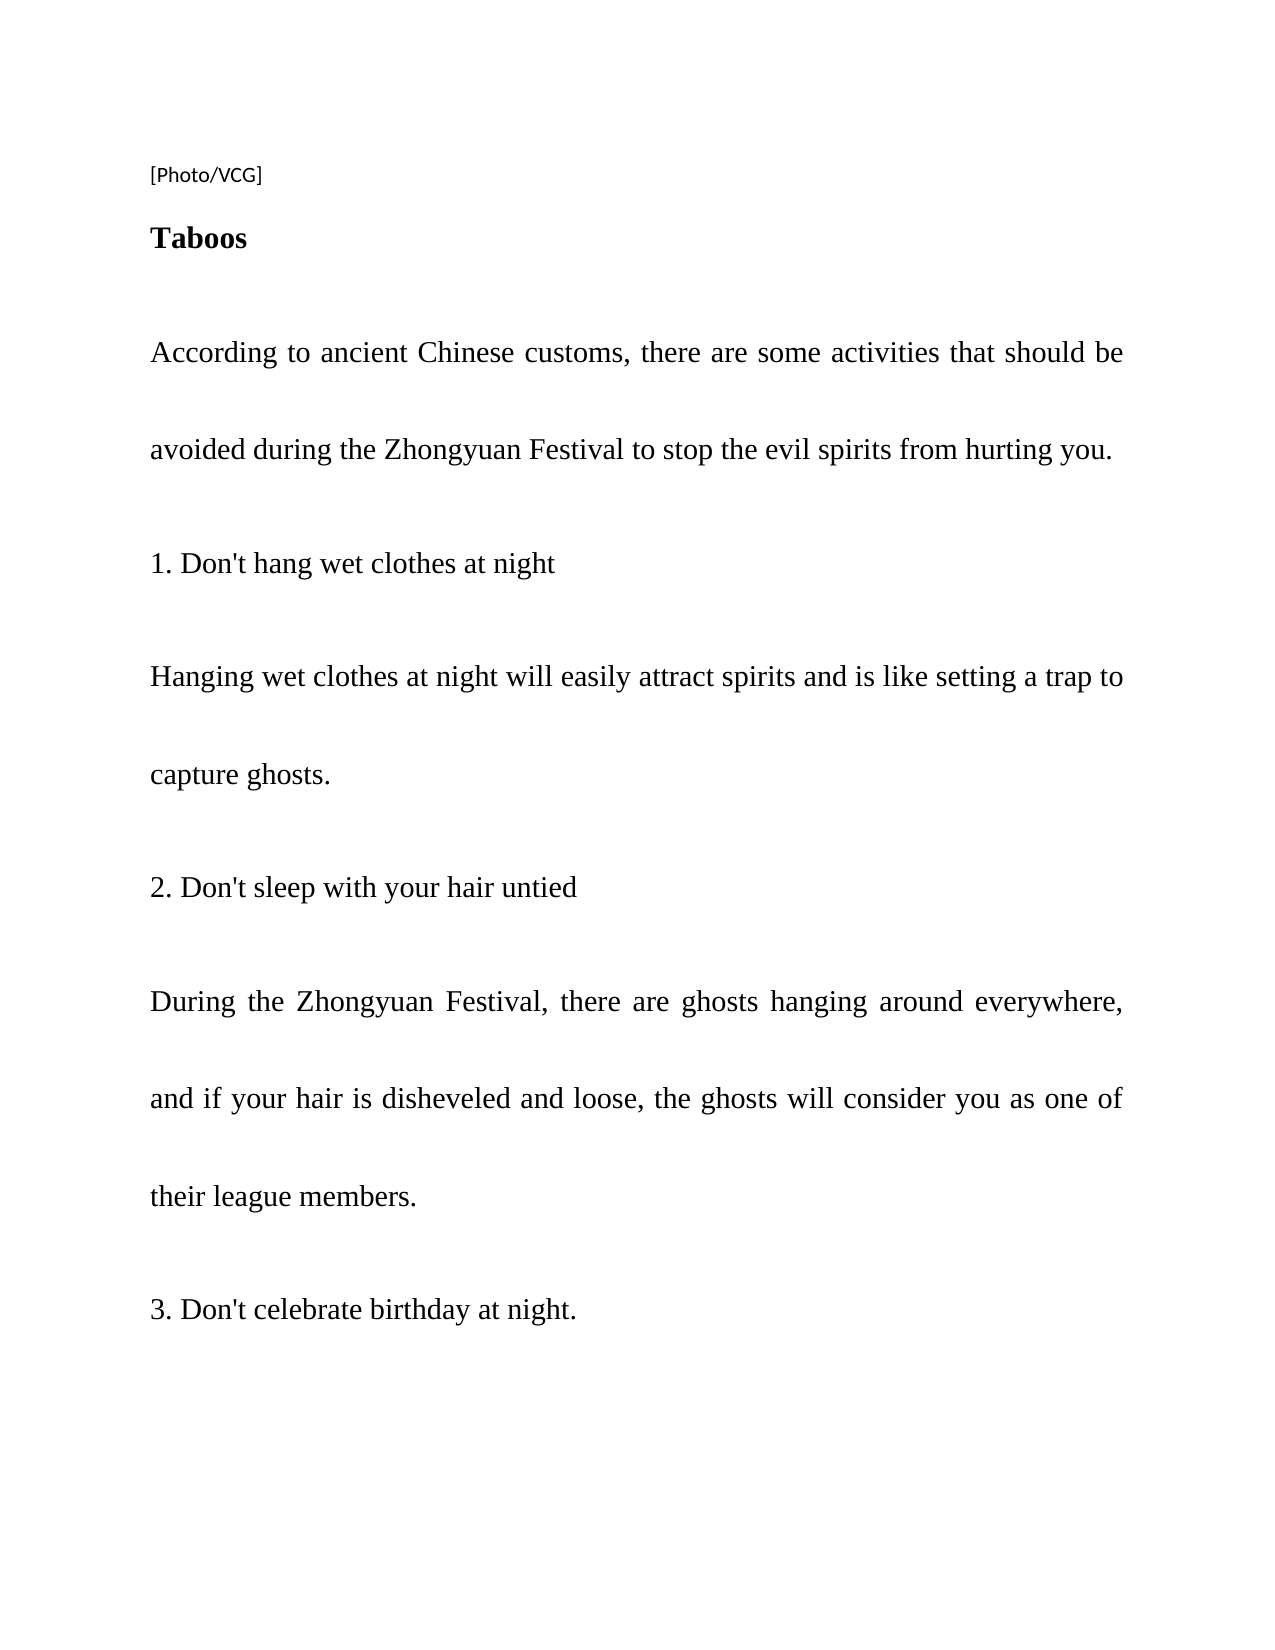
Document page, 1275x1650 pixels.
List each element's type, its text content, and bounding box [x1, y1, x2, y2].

text Hanging wet clothes at night will easily attract spirits and is like setting a trap to capture ghosts. [150, 643, 1125, 806]
text 2. Don't sleep with your hair untied [150, 854, 1125, 919]
text [Photo/VCG] [150, 159, 1125, 191]
text 1. Don't hang wet clothes at night [150, 530, 1125, 595]
text Taboos [150, 204, 1125, 269]
text During the Zhongyuan Festival, there are ghosts hanging around everywhere, and if your hair is disheveled and loose, the ghosts will consider you as one of their league members. [150, 968, 1125, 1228]
text According to ancient Chinese customs, there are some activities that should be avoided during the Zhongyuan Festival to stop the evil spirits from hurting you. [150, 319, 1125, 481]
text 3. Don't celebrate birthday at night. [150, 1276, 1125, 1341]
